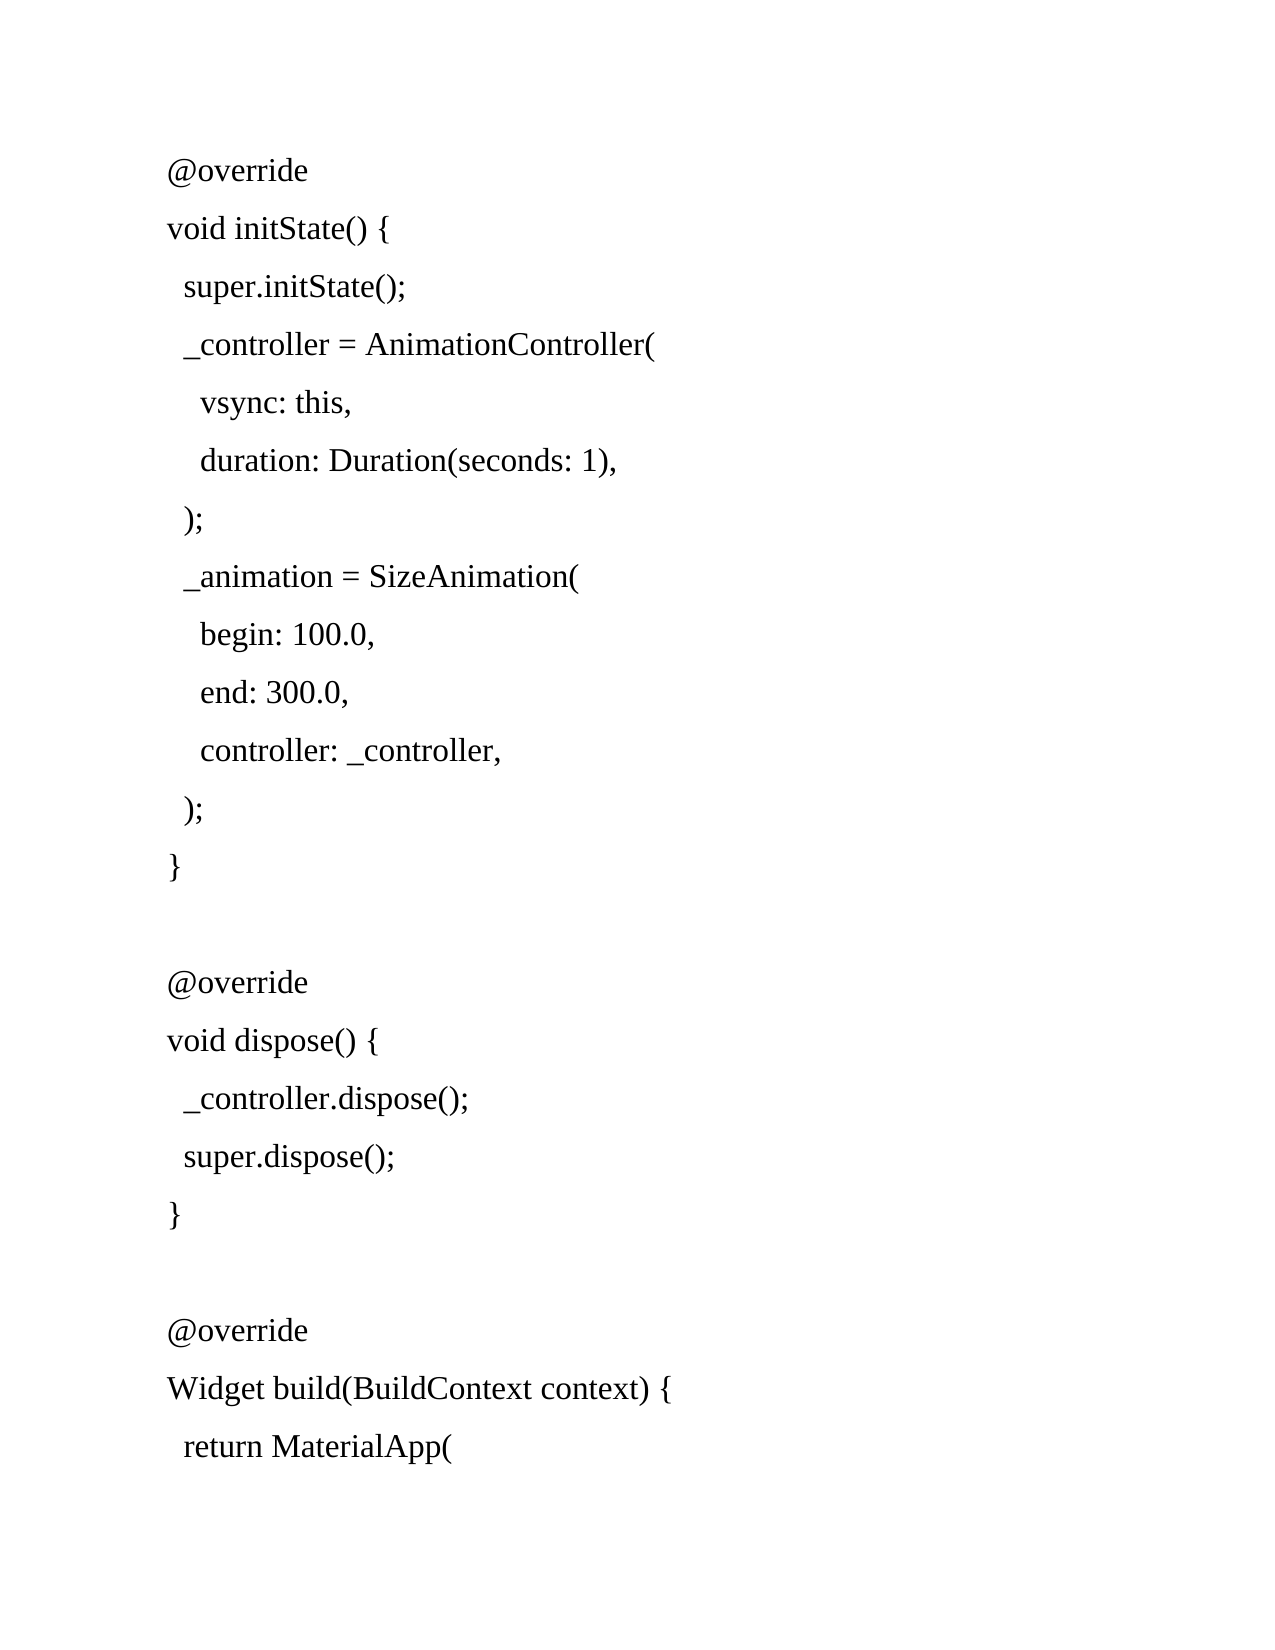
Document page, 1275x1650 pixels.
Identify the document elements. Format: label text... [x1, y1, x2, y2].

text ); [150, 498, 1125, 536]
text controller: _controller, [150, 730, 1125, 768]
text void dispose() { [150, 1020, 1125, 1059]
text duration: Duration(seconds: 1), [150, 440, 1125, 478]
text ); [150, 788, 1125, 827]
text void initState() { [150, 208, 1125, 246]
text vsync: this, [150, 382, 1125, 420]
text @override [150, 962, 1125, 1001]
text super.dispose(); [150, 1136, 1125, 1175]
text } [150, 846, 1125, 884]
text return MaterialApp( [150, 1426, 1125, 1465]
text _animation = SizeAnimation( [150, 556, 1125, 594]
text @override [150, 150, 1125, 188]
text end: 300.0, [150, 672, 1125, 711]
text } [150, 1194, 1125, 1233]
text _controller.dispose(); [150, 1078, 1125, 1117]
text Widget build(BuildContext context) { [150, 1368, 1125, 1407]
text begin: 100.0, [150, 614, 1125, 652]
text super.initState(); [150, 266, 1125, 304]
text _controller = AnimationController( [150, 324, 1125, 362]
text @override [150, 1310, 1125, 1349]
